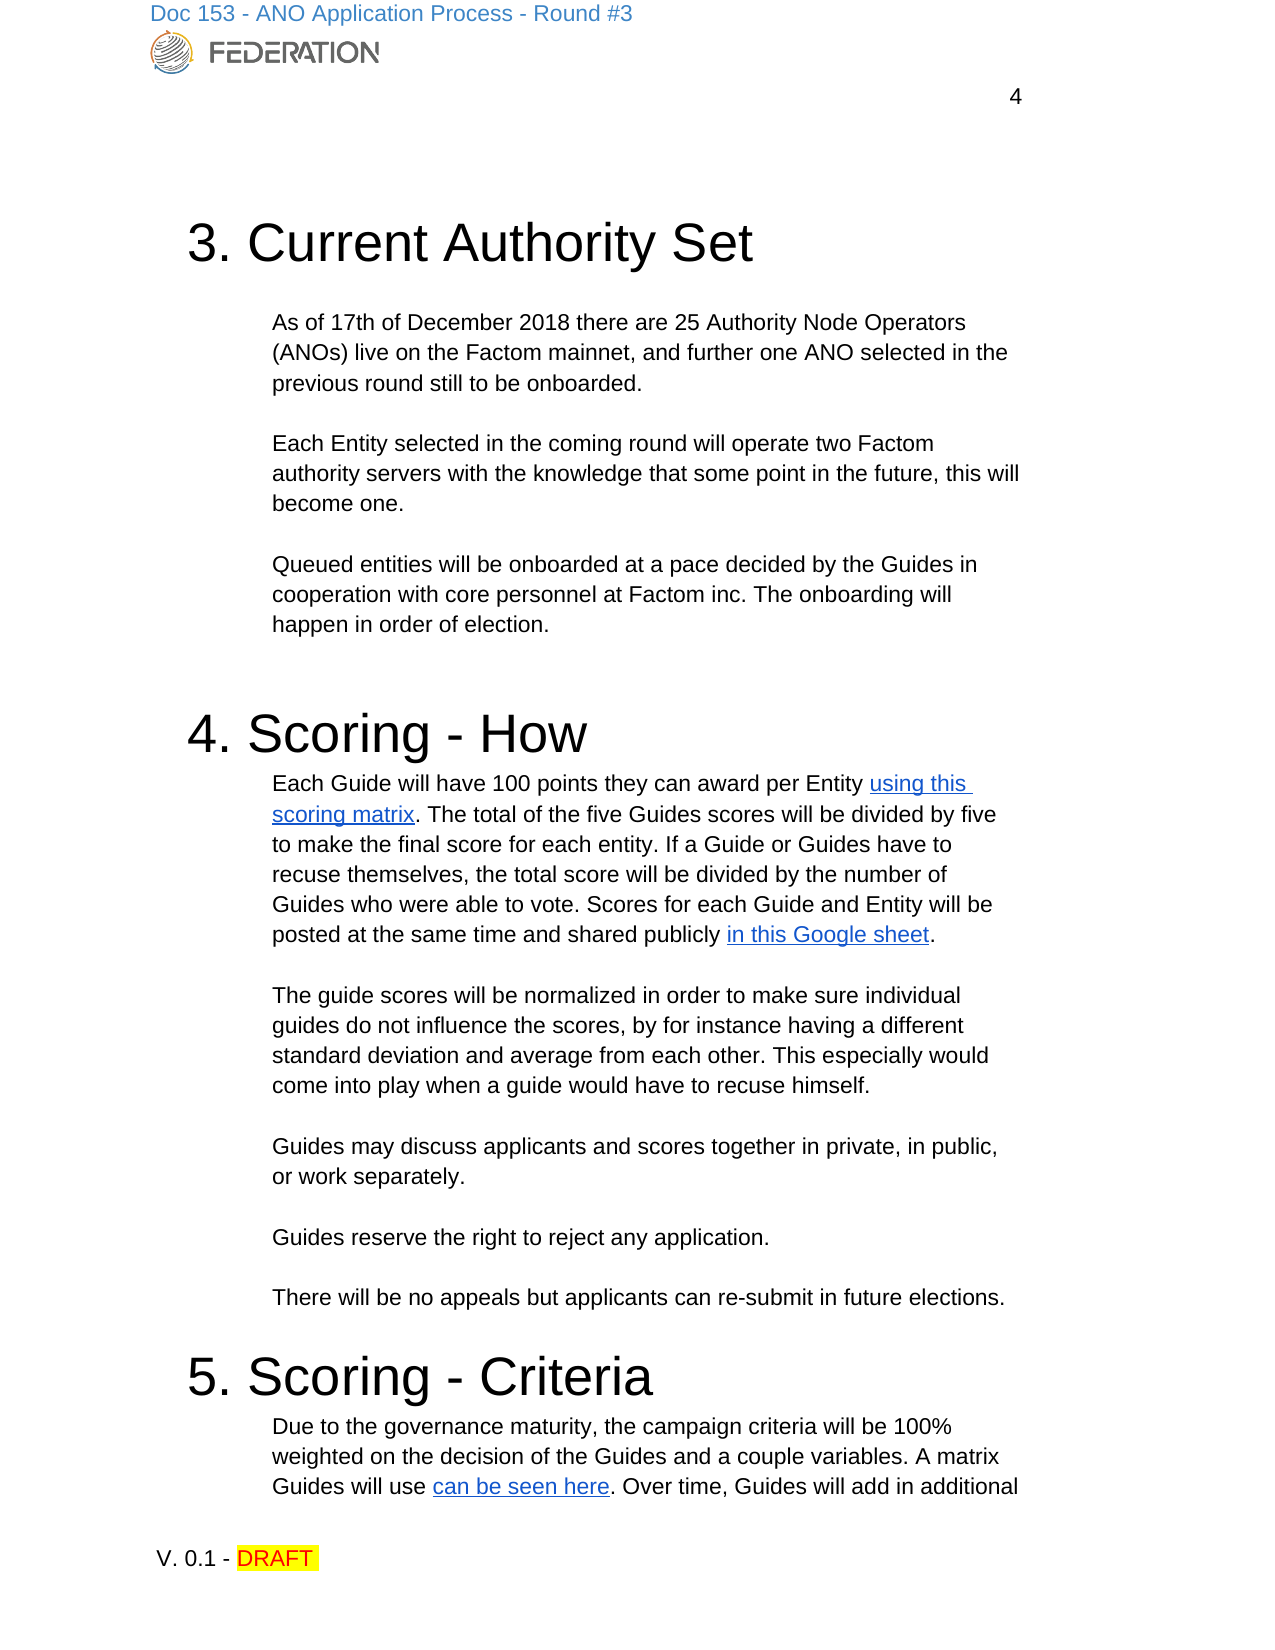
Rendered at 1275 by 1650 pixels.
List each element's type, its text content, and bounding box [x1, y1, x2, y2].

text Guides may discuss applicants and scores together in private, in public, or work separately. [272, 1133, 1022, 1189]
subtitle 3. Current Authority Set [187, 210, 1022, 273]
picture [150, 30, 379, 74]
text There will be no appeals but applicants can re-submit in future elections. [272, 1284, 1022, 1310]
text As of 17th of December 2018 there are 25 Authority Node Operators (ANOs) live on the Factom mainnet, and further one ANO selected in the previous round still to be onboarded. [272, 309, 1022, 396]
text Queued entities will be onboarded at a pace decided by the Guides in cooperation with core personnel at Factom inc. The onboarding will happen in order of election. [272, 551, 1022, 638]
text Guides reserve the right to reject any application. [272, 1223, 1022, 1250]
text Each Guide will have 100 points they can award per Entity using this scoring matrix. The total of the five Guides scores will be divided by five to make the final score for each entity. If a Guide or Guides have to recuse themselves, the total score will be divided by the number of Guides who were able to vote. Scores for each Guide and Entity will be posted at the same time and shared publicly in this Google sheet. [272, 770, 1022, 948]
text Each Entity selected in the coming round will operate two Factom authority servers with the knowledge that some point in the future, this will become one. [272, 430, 1022, 517]
subtitle 4. Scoring - How [187, 702, 1022, 764]
text The guide scores will be normalized in order to make sure individual guides do not influence the scores, by for instance having a different standard deviation and average from each other. This especially would come into play when a guide would have to recuse himself. [272, 982, 1022, 1099]
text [272, 1413, 1022, 1500]
subtitle 5. Scoring - Criteria [187, 1344, 1022, 1407]
